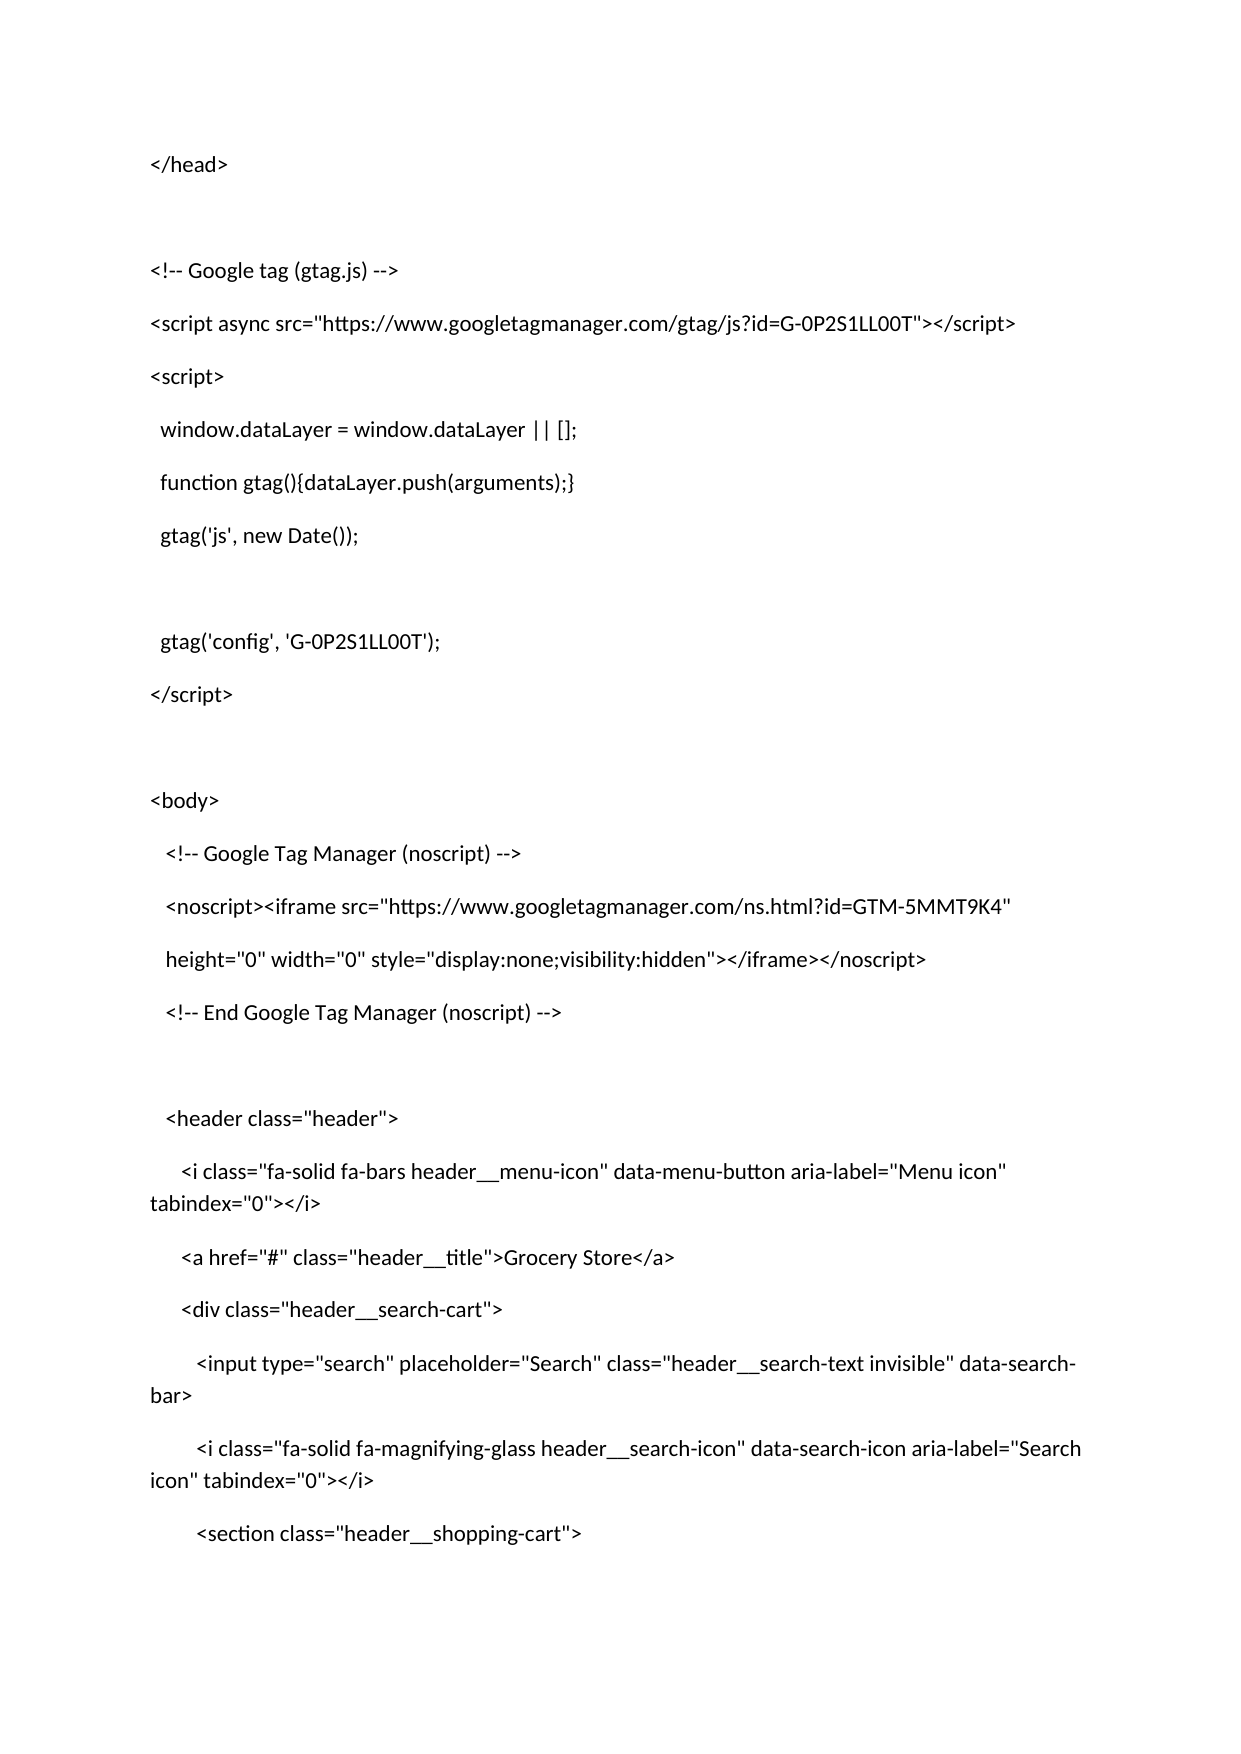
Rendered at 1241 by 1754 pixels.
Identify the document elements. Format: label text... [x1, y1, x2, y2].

text <body> [150, 786, 1090, 814]
text <div class="header__search-cart"> [150, 1296, 1090, 1324]
text <!-- Google Tag Manager (noscript) --> [150, 839, 1090, 867]
text function gtag(){dataLayer.push(arguments);} [150, 468, 1090, 496]
text </script> [150, 680, 1090, 708]
text </head> [150, 150, 1090, 178]
text <a href="#" class="header__title">Grocery Store</a> [150, 1243, 1090, 1271]
text <i class="fa-solid fa-magnifying-glass header__search-icon" data-search-icon aria-label="Search icon" tabindex="0"></i> [150, 1434, 1090, 1494]
text gtag('config', 'G-0P2S1LL00T'); [150, 627, 1090, 655]
text <!-- Google tag (gtag.js) --> [150, 256, 1090, 284]
text <script async src="https://www.googletagmanager.com/gtag/js?id=G-0P2S1LL00T"></script> [150, 309, 1090, 337]
text <script> [150, 362, 1090, 390]
text <i class="fa-solid fa-bars header__menu-icon" data-menu-button aria-label="Menu icon" tabindex="0"></i> [150, 1157, 1090, 1218]
text gtag('js', new Date()); [150, 521, 1090, 549]
text <input type="search" placeholder="Search" class="header__search-text invisible" data-search-bar> [150, 1349, 1090, 1409]
text <section class="header__shopping-cart"> [150, 1519, 1090, 1547]
text <header class="header"> [150, 1104, 1090, 1132]
text <!-- End Google Tag Manager (noscript) --> [150, 998, 1090, 1026]
text window.dataLayer = window.dataLayer || []; [150, 415, 1090, 443]
text <noscript><iframe src="https://www.googletagmanager.com/ns.html?id=GTM-5MMT9K4" [150, 892, 1090, 920]
text height="0" width="0" style="display:none;visibility:hidden"></iframe></noscript> [150, 945, 1090, 973]
